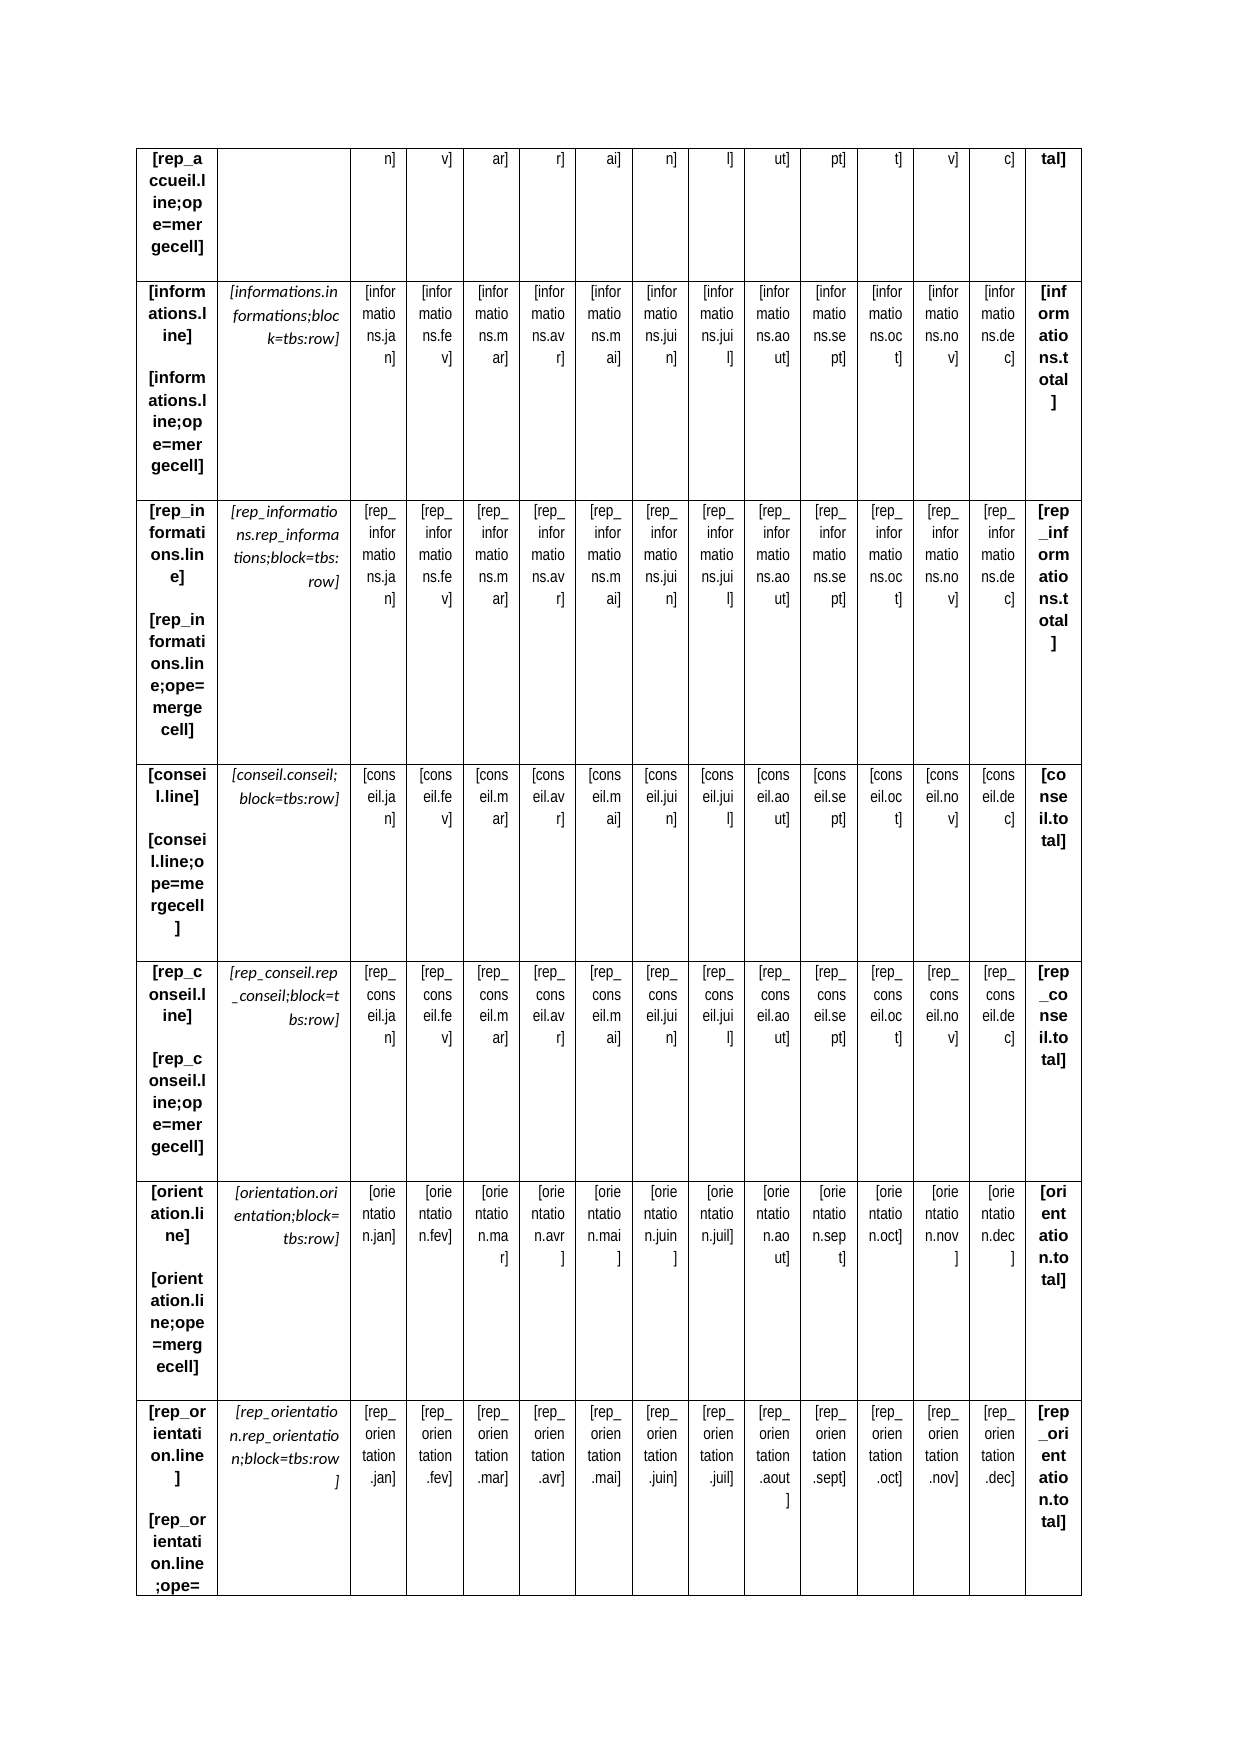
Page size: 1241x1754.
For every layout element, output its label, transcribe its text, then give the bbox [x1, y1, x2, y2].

table_cell [rep_accueil.dec] [970, 149, 1025, 281]
table_cell [rep_conseil.juin] [633, 962, 688, 1181]
table_cell [informations.dec] [970, 282, 1025, 500]
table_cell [137, 1401, 217, 1595]
table_cell [informations.total] [1026, 282, 1081, 500]
table_cell [rep_accueil.oct] [858, 149, 913, 281]
table_cell [conseil.conseil;block=tbs:row] [218, 765, 350, 961]
table_cell [orientation.jan] [351, 1182, 406, 1400]
table_cell [informations.aout] [745, 282, 800, 500]
table_cell [rep_accueil.jan] [351, 149, 406, 281]
table_cell [rep_conseil.total] [1026, 962, 1081, 1181]
table_cell [rep_informations.nov] [914, 501, 969, 764]
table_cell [970, 1401, 1025, 1595]
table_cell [137, 149, 217, 281]
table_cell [407, 1401, 463, 1595]
table_cell [informations.juin] [633, 282, 688, 500]
table_cell [orientation.juil] [689, 1182, 744, 1400]
table_cell [conseil.dec] [970, 765, 1025, 961]
table_cell [rep_accueil.mai] [576, 149, 632, 281]
table_cell [orientation.dec] [970, 1182, 1025, 1400]
table_cell [rep_informations.line] [rep_informations.line;ope=mergecell] [137, 501, 217, 764]
table_cell [informations.nov] [914, 282, 969, 500]
table_cell [orientation.sept] [801, 1182, 857, 1400]
table_cell [rep_informations.jan] [351, 501, 406, 764]
table_cell [rep_conseil.mar] [464, 962, 519, 1181]
table_cell [rep_accueil.sept] [801, 149, 857, 281]
table_cell [conseil.line] [conseil.line;ope=mergecell] [137, 765, 217, 961]
table_cell [rep_informations.juil] [689, 501, 744, 764]
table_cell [689, 1401, 744, 1595]
table_cell [rep_informations.avr] [520, 501, 575, 764]
table_cell [informations.mar] [464, 282, 519, 500]
table_cell [rep_informations.dec] [970, 501, 1025, 764]
table_cell [rep_accueil.fev] [407, 149, 463, 281]
table_cell [rep_conseil.avr] [520, 962, 575, 1181]
table_cell [informations.line] [informations.line;ope=mergecell] [137, 282, 217, 500]
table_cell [633, 1401, 688, 1595]
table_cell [858, 1401, 913, 1595]
table_cell [conseil.aout] [745, 765, 800, 961]
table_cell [745, 1401, 800, 1595]
table_cell [orientation.orientation;block=tbs:row] [218, 1182, 350, 1400]
table_cell [rep_conseil.sept] [801, 962, 857, 1181]
table_cell [informations.informations;block=tbs:row] [218, 282, 350, 500]
table_cell [informations.juil] [689, 282, 744, 500]
table_cell [rep_conseil.juil] [689, 962, 744, 1181]
table_cell [rep_conseil.aout] [745, 962, 800, 1181]
table_cell [orientation.aout] [745, 1182, 800, 1400]
table_cell [informations.mai] [576, 282, 632, 500]
table_cell [conseil.nov] [914, 765, 969, 961]
table_cell [rep_conseil.mai] [576, 962, 632, 1181]
table_cell [conseil.mai] [576, 765, 632, 961]
table_cell [orientation.total] [1026, 1182, 1081, 1400]
table_cell [rep_conseil.fev] [407, 962, 463, 1181]
table_cell [rep_conseil.oct] [858, 962, 913, 1181]
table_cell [351, 1401, 406, 1595]
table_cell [218, 1401, 350, 1595]
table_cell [520, 1401, 575, 1595]
table_cell [orientation.juin] [633, 1182, 688, 1400]
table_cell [801, 1401, 857, 1595]
table_cell [rep_conseil.dec] [970, 962, 1025, 1181]
table_cell [orientation.mai] [576, 1182, 632, 1400]
table_cell [rep_informations.rep_informations;block=tbs:row] [218, 501, 350, 764]
table_cell [orientation.line] [orientation.line;ope=mergecell] [137, 1182, 217, 1400]
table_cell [1026, 1401, 1081, 1595]
table_cell [conseil.juin] [633, 765, 688, 961]
table_cell [conseil.mar] [464, 765, 519, 961]
table_cell [orientation.nov] [914, 1182, 969, 1400]
table_cell [conseil.fev] [407, 765, 463, 961]
table_cell [rep_accueil.total] [1026, 149, 1081, 281]
table_cell [orientation.mar] [464, 1182, 519, 1400]
table_cell [rep_informations.mar] [464, 501, 519, 764]
table_cell [orientation.avr] [520, 1182, 575, 1400]
table_cell [conseil.total] [1026, 765, 1081, 961]
table_cell [rep_accueil.juil] [689, 149, 744, 281]
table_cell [576, 1401, 632, 1595]
table_cell [conseil.avr] [520, 765, 575, 961]
table_cell [rep_accueil.mar] [464, 149, 519, 281]
table_cell [informations.avr] [520, 282, 575, 500]
table_cell [rep_informations.oct] [858, 501, 913, 764]
table_cell [rep_informations.sept] [801, 501, 857, 764]
table_cell [informations.sept] [801, 282, 857, 500]
table_cell [rep_conseil.line] [rep_conseil.line;ope=mergecell] [137, 962, 217, 1181]
table_cell [rep_conseil.rep_conseil;block=tbs:row] [218, 962, 350, 1181]
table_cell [464, 1401, 519, 1595]
table_cell [rep_informations.fev] [407, 501, 463, 764]
table_cell [rep_informations.juin] [633, 501, 688, 764]
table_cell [914, 1401, 969, 1595]
table_cell [orientation.fev] [407, 1182, 463, 1400]
table_cell [rep_conseil.jan] [351, 962, 406, 1181]
table_cell [rep_accueil.nov] [914, 149, 969, 281]
table_cell [conseil.jan] [351, 765, 406, 961]
table_cell [orientation.oct] [858, 1182, 913, 1400]
table_cell [conseil.oct] [858, 765, 913, 961]
table_cell [rep_accueil.aout] [745, 149, 800, 281]
table_cell [rep_accueil.juin] [633, 149, 688, 281]
table_cell [conseil.sept] [801, 765, 857, 961]
table_cell [informations.jan] [351, 282, 406, 500]
table_cell [informations.fev] [407, 282, 463, 500]
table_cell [218, 149, 350, 281]
table_cell [rep_informations.aout] [745, 501, 800, 764]
table_cell [rep_informations.mai] [576, 501, 632, 764]
table_cell [rep_conseil.nov] [914, 962, 969, 1181]
table_cell [rep_accueil.avr] [520, 149, 575, 281]
table_cell [conseil.juil] [689, 765, 744, 961]
table_cell [rep_informations.total] [1026, 501, 1081, 764]
table_cell [informations.oct] [858, 282, 913, 500]
